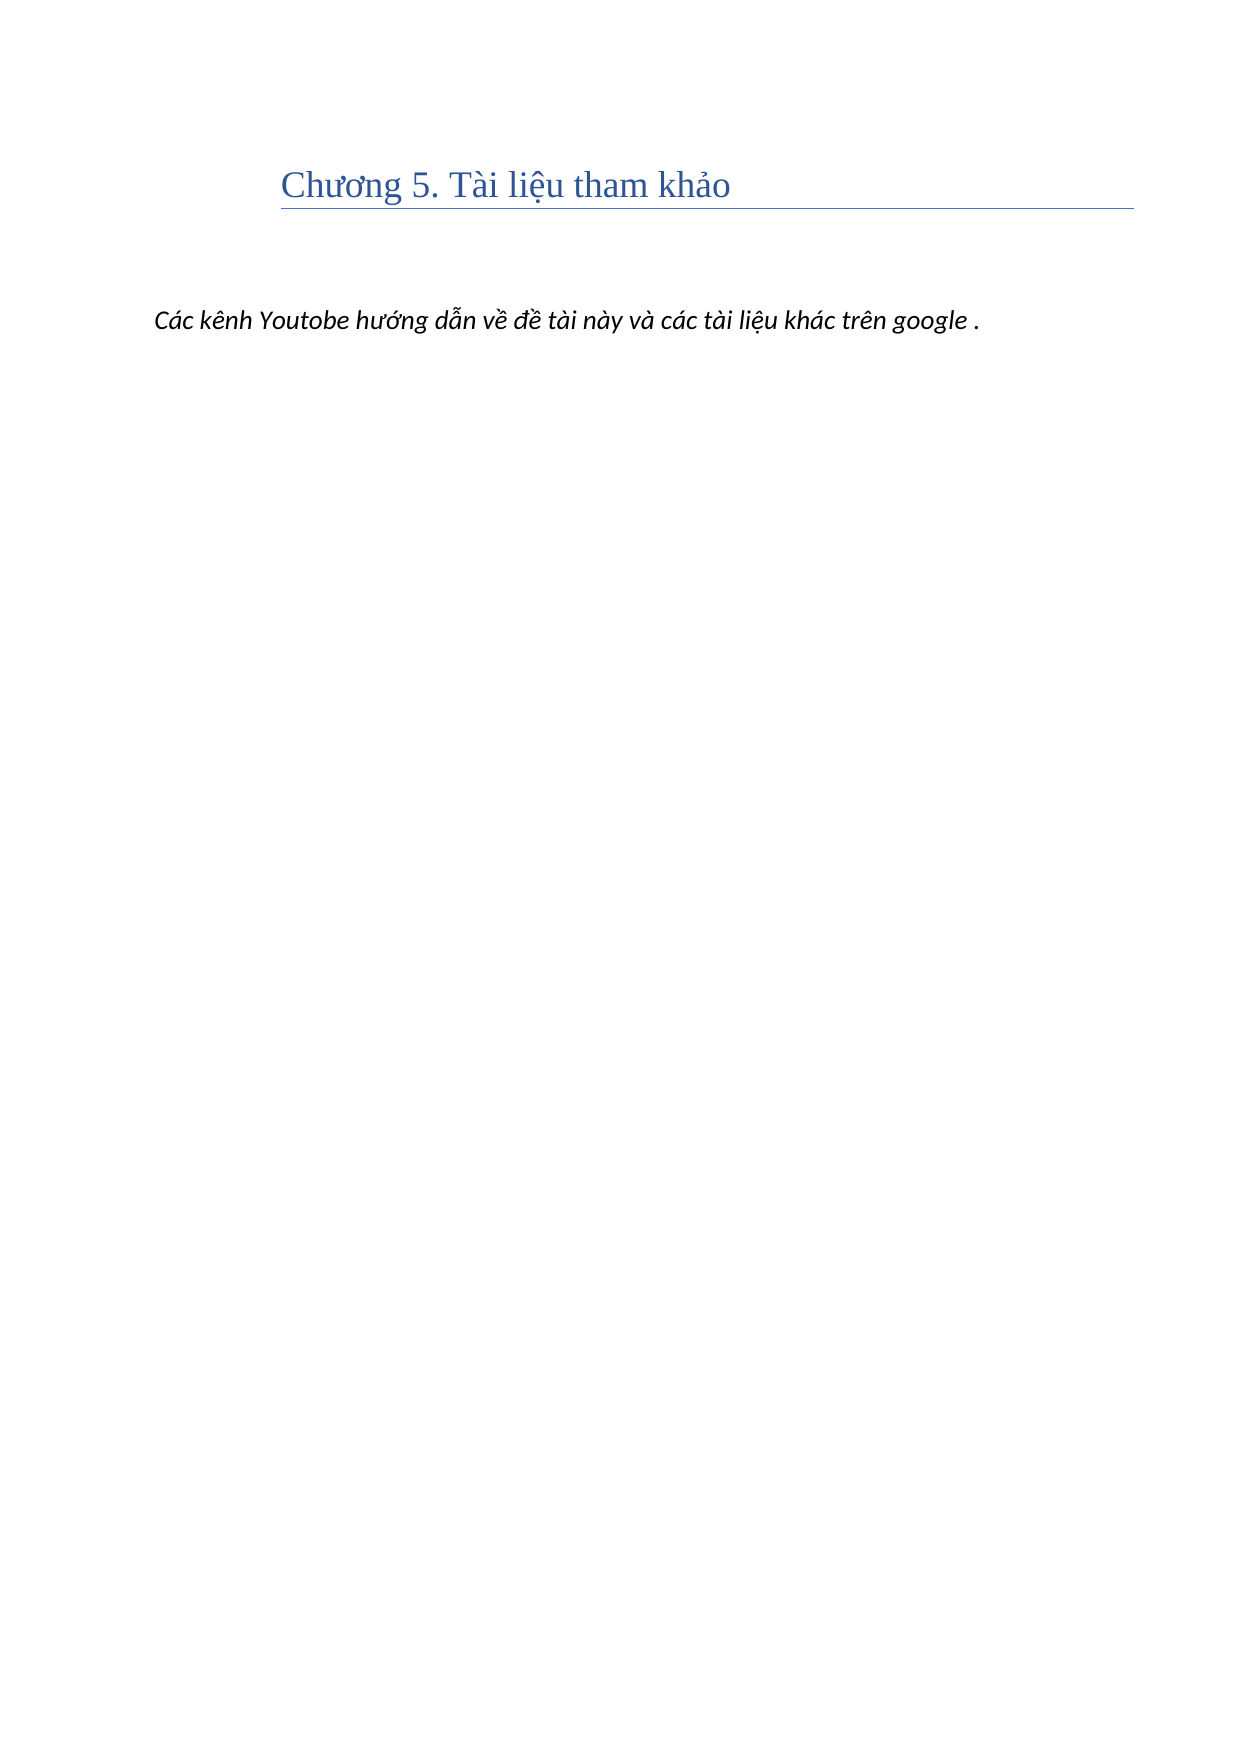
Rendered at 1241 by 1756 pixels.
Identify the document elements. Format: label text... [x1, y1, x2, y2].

subtitle Chương 5. Tài liệu tham khảo [281, 162, 1134, 208]
text Các kênh Youtobe hướng dẫn về đề tài này và các tài liệu khác trên google . [154, 303, 1134, 336]
